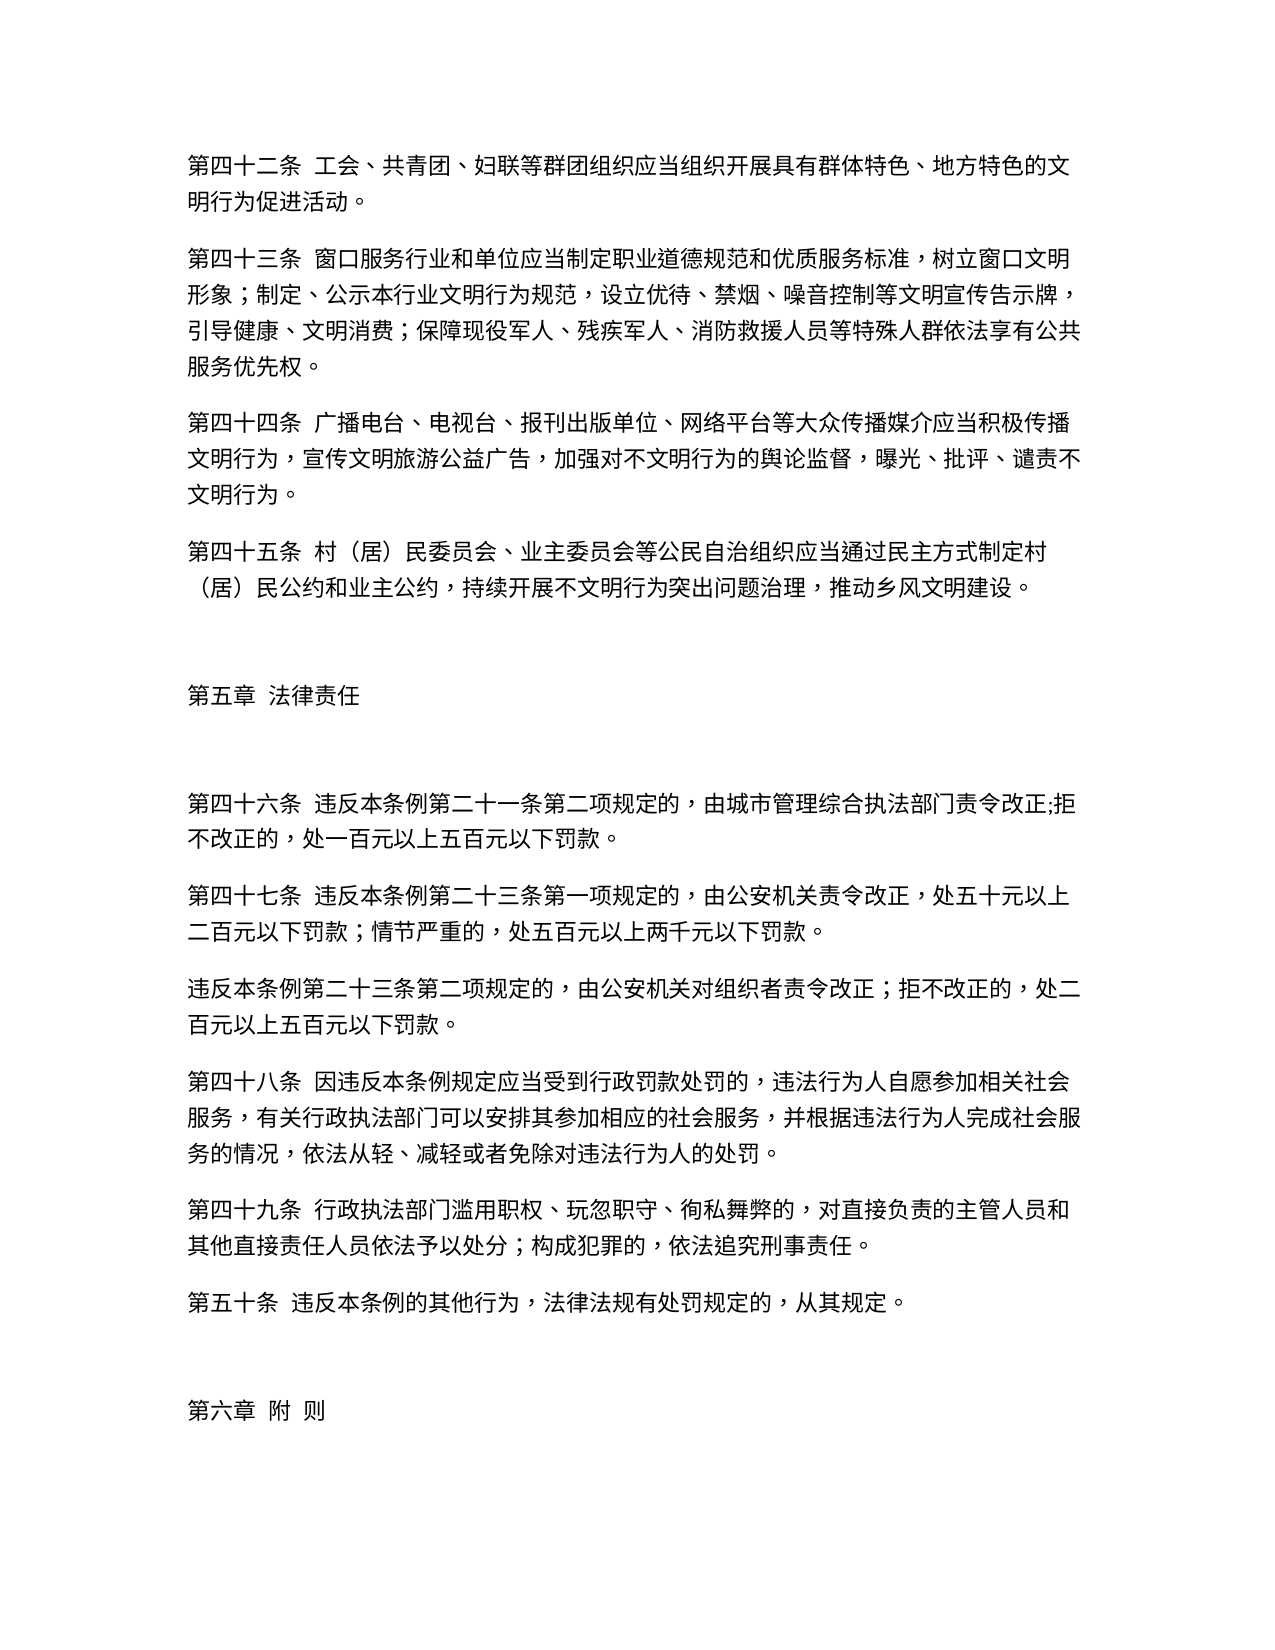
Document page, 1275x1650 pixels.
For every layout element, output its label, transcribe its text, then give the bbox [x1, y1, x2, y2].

text 第四十九条 行政执法部门滥用职权、玩忽职守、徇私舞弊的，对直接负责的主管人员和其他直接责任人员依法予以处分；构成犯罪的，依法追究刑事责任。 [187, 1194, 1087, 1261]
text 第五十条 违反本条例的其他行为，法律法规有处罚规定的，从其规定。 [187, 1287, 1087, 1318]
text 第四十七条 违反本条例第二十三条第一项规定的，由公安机关责令改正，处五十元以上二百元以下罚款；情节严重的，处五百元以上两千元以下罚款。 [187, 880, 1087, 947]
text 第六章 附 则 [187, 1395, 1087, 1426]
text 第五章 法律责任 [187, 680, 1087, 711]
text 第四十三条 窗口服务行业和单位应当制定职业道德规范和优质服务标准，树立窗口文明形象；制定、公示本行业文明行为规范，设立优待、禁烟、噪音控制等文明宣传告示牌，引导健康、文明消费；保障现役军人、残疾军人、消防救援人员等特殊人群依法享有公共服务优先权。 [187, 243, 1087, 382]
text 第四十二条 工会、共青团、妇联等群团组织应当组织开展具有群体特色、地方特色的文明行为促进活动。 [187, 150, 1087, 217]
text 第四十八条 因违反本条例规定应当受到行政罚款处罚的，违法行为人自愿参加相关社会服务，有关行政执法部门可以安排其参加相应的社会服务，并根据违法行为人完成社会服务的情况，依法从轻、减轻或者免除对违法行为人的处罚。 [187, 1066, 1087, 1169]
text 违反本条例第二十三条第二项规定的，由公安机关对组织者责令改正；拒不改正的，处二百元以上五百元以下罚款。 [187, 973, 1087, 1040]
text 第四十六条 违反本条例第二十一条第二项规定的，由城市管理综合执法部门责令改正;拒不改正的，处一百元以上五百元以下罚款。 [187, 787, 1087, 855]
text 第四十四条 广播电台、电视台、报刊出版单位、网络平台等大众传播媒介应当积极传播文明行为，宣传文明旅游公益广告，加强对不文明行为的舆论监督，曝光、批评、谴责不文明行为。 [187, 407, 1087, 510]
text 第四十五条 村（居）民委员会、业主委员会等公民自治组织应当通过民主方式制定村（居）民公约和业主公约，持续开展不文明行为突出问题治理，推动乡风文明建设。 [187, 536, 1087, 603]
